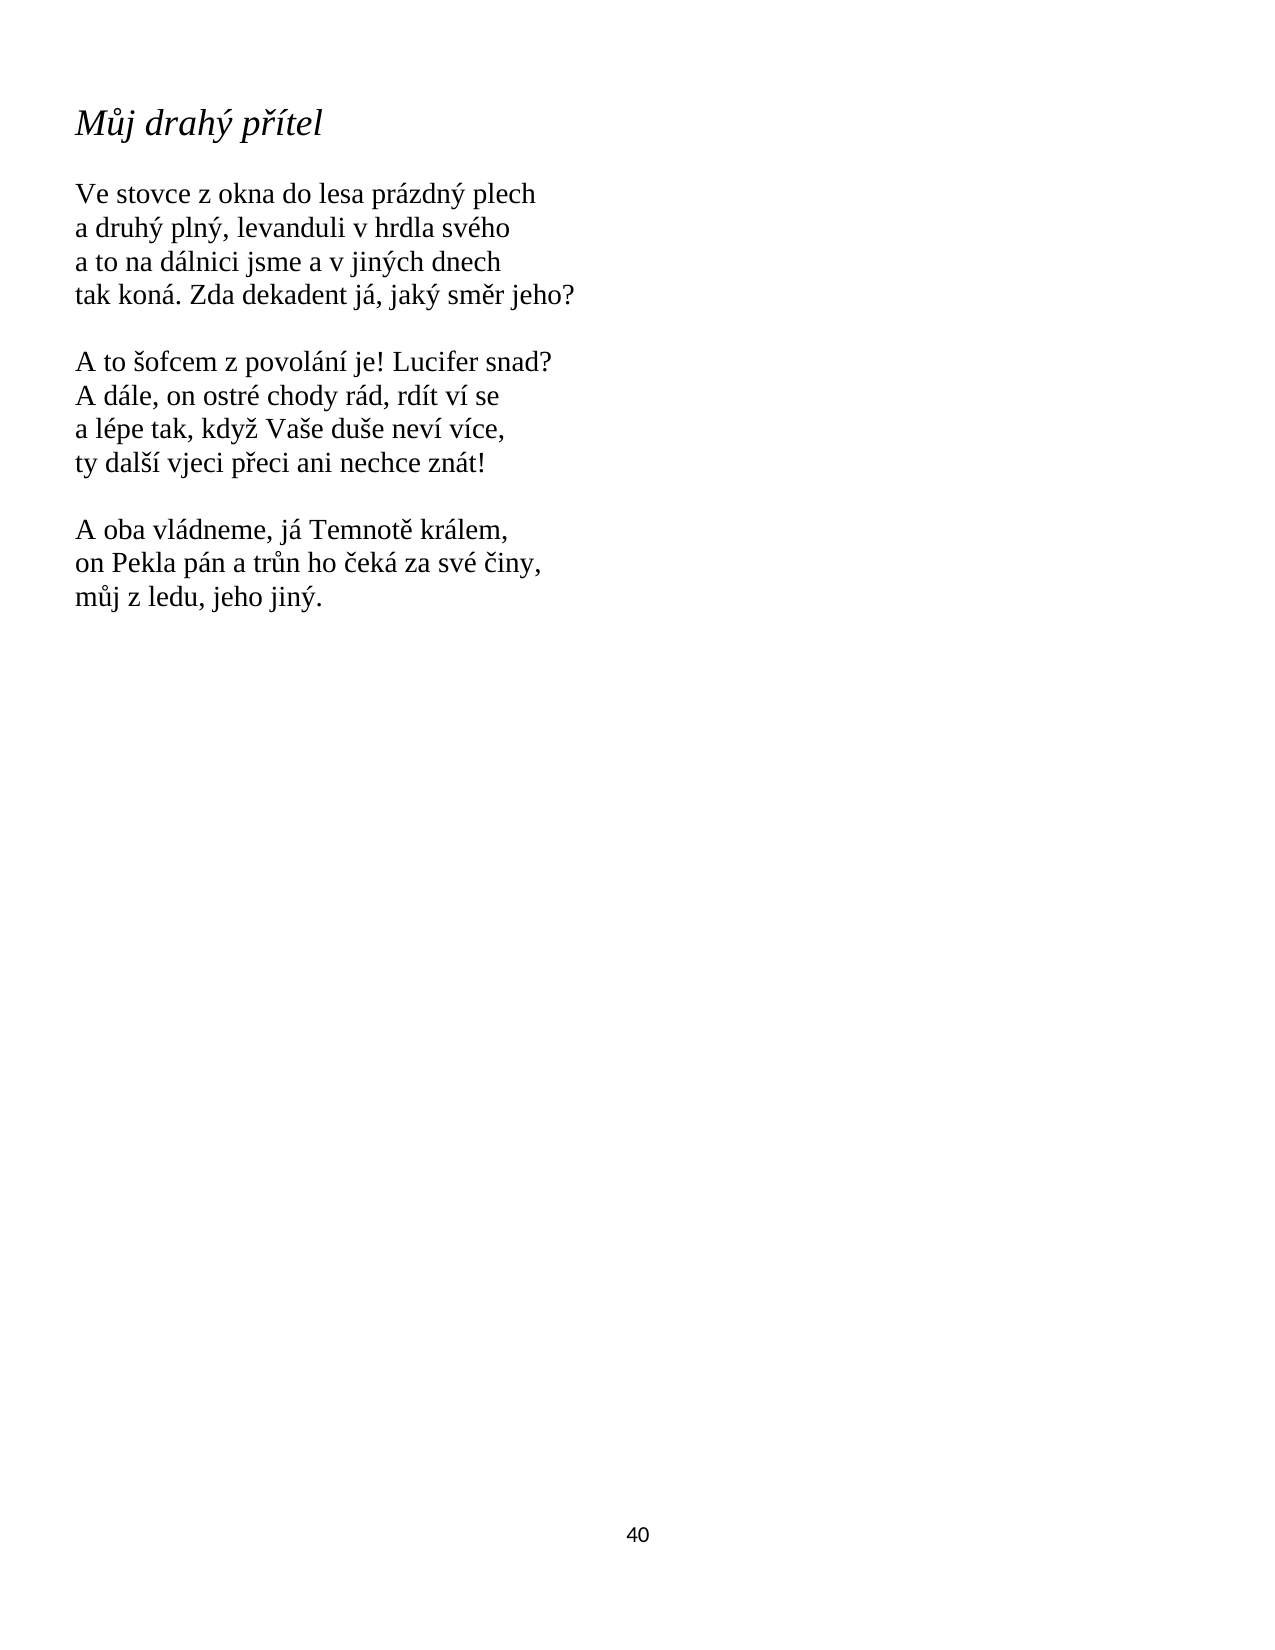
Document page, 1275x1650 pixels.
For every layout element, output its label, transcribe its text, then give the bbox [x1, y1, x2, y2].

text A oba vládneme, já Temnotě králem, [75, 512, 1200, 546]
text Můj drahý přítel [75, 100, 1200, 143]
text tak koná. Zda dekadent já, jaký směr jeho? [75, 277, 1200, 311]
text A dále, on ostré chody rád, rdít ví se [75, 378, 1200, 411]
text on Pekla pán a trůn ho čeká za své činy, [75, 546, 1200, 579]
text ty další vjeci přeci ani nechce znát! [75, 445, 1200, 478]
text a to na dálnici jsme a v jiných dnech [75, 244, 1200, 277]
text Ve stovce z okna do lesa prázdný plech [75, 177, 1200, 210]
text můj z ledu, jeho jiný. [75, 579, 1200, 613]
text A to šofcem z povolání je! Lucifer snad? [75, 344, 1200, 378]
text a lépe tak, když Vaše duše neví více, [75, 411, 1200, 445]
text a druhý plný, levanduli v hrdla svého [75, 210, 1200, 244]
